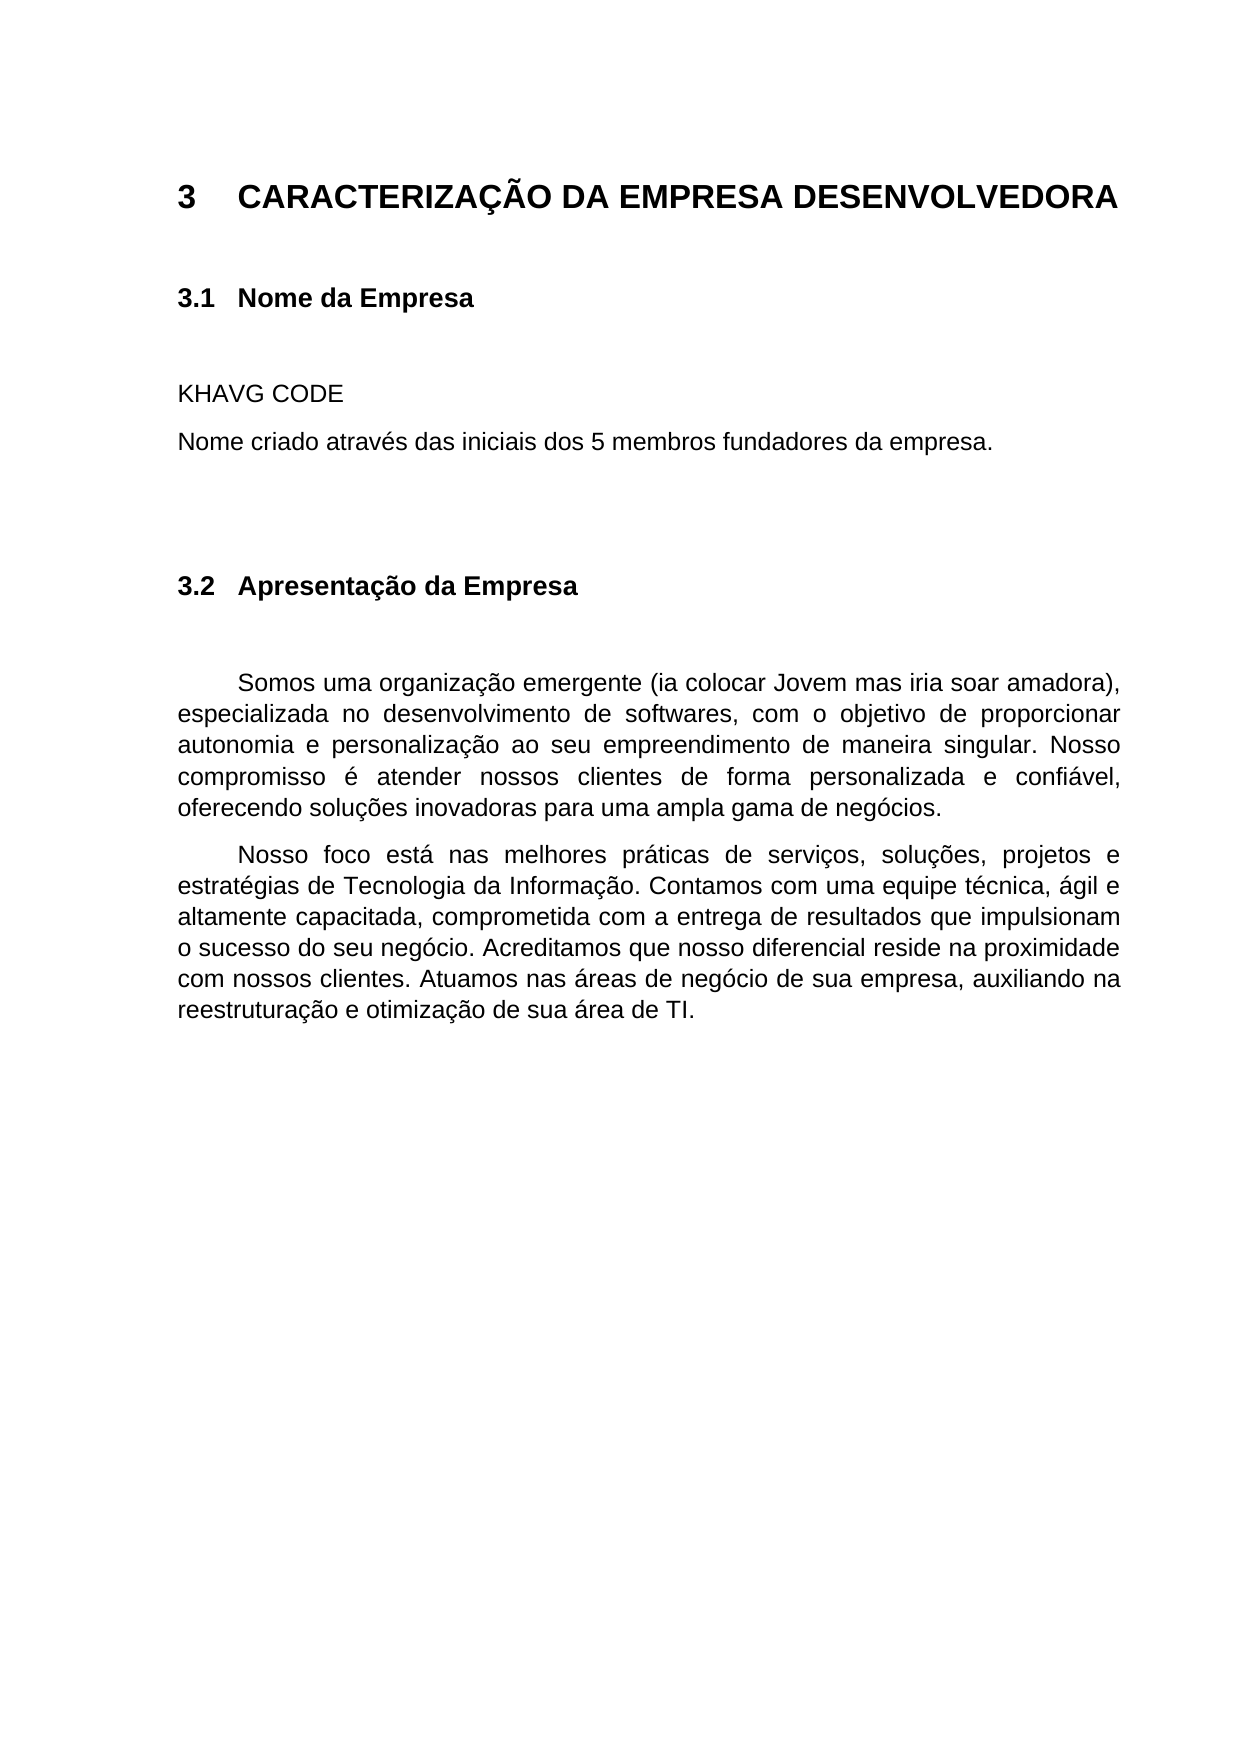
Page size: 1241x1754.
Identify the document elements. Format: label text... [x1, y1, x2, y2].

text KHAVG CODE [177, 379, 1122, 408]
subtitle Apresentação da Empresa [177, 570, 1122, 602]
text Somos uma organização emergente (ia colocar Jovem mas iria soar amadora), especializada no desenvolvimento de softwares, com o objetivo de proporcionar autonomia e personalização ao seu empreendimento de maneira singular. Nosso compromisso é atender nossos clientes de forma personalizada e confiável, oferecendo soluções inovadoras para uma ampla gama de negócios. [177, 668, 1122, 821]
subtitle CARACTERIZAÇÃO DA EMPRESA DESENVOLVEDORA [177, 177, 1122, 216]
text Nosso foco está nas melhores práticas de serviços, soluções, projetos e estratégias de Tecnologia da Informação. Contamos com uma equipe técnica, ágil e altamente capacitada, comprometida com a entrega de resultados que impulsionam o sucesso do seu negócio. Acreditamos que nosso diferencial reside na proximidade com nossos clientes. Atuamos nas áreas de negócio de sua empresa, auxiliando na reestruturação e otimização de sua área de TI. [177, 840, 1122, 1024]
subtitle Nome da Empresa [177, 282, 1122, 313]
text Nome criado através das iniciais dos 5 membros fundadores da empresa. [177, 427, 1122, 456]
